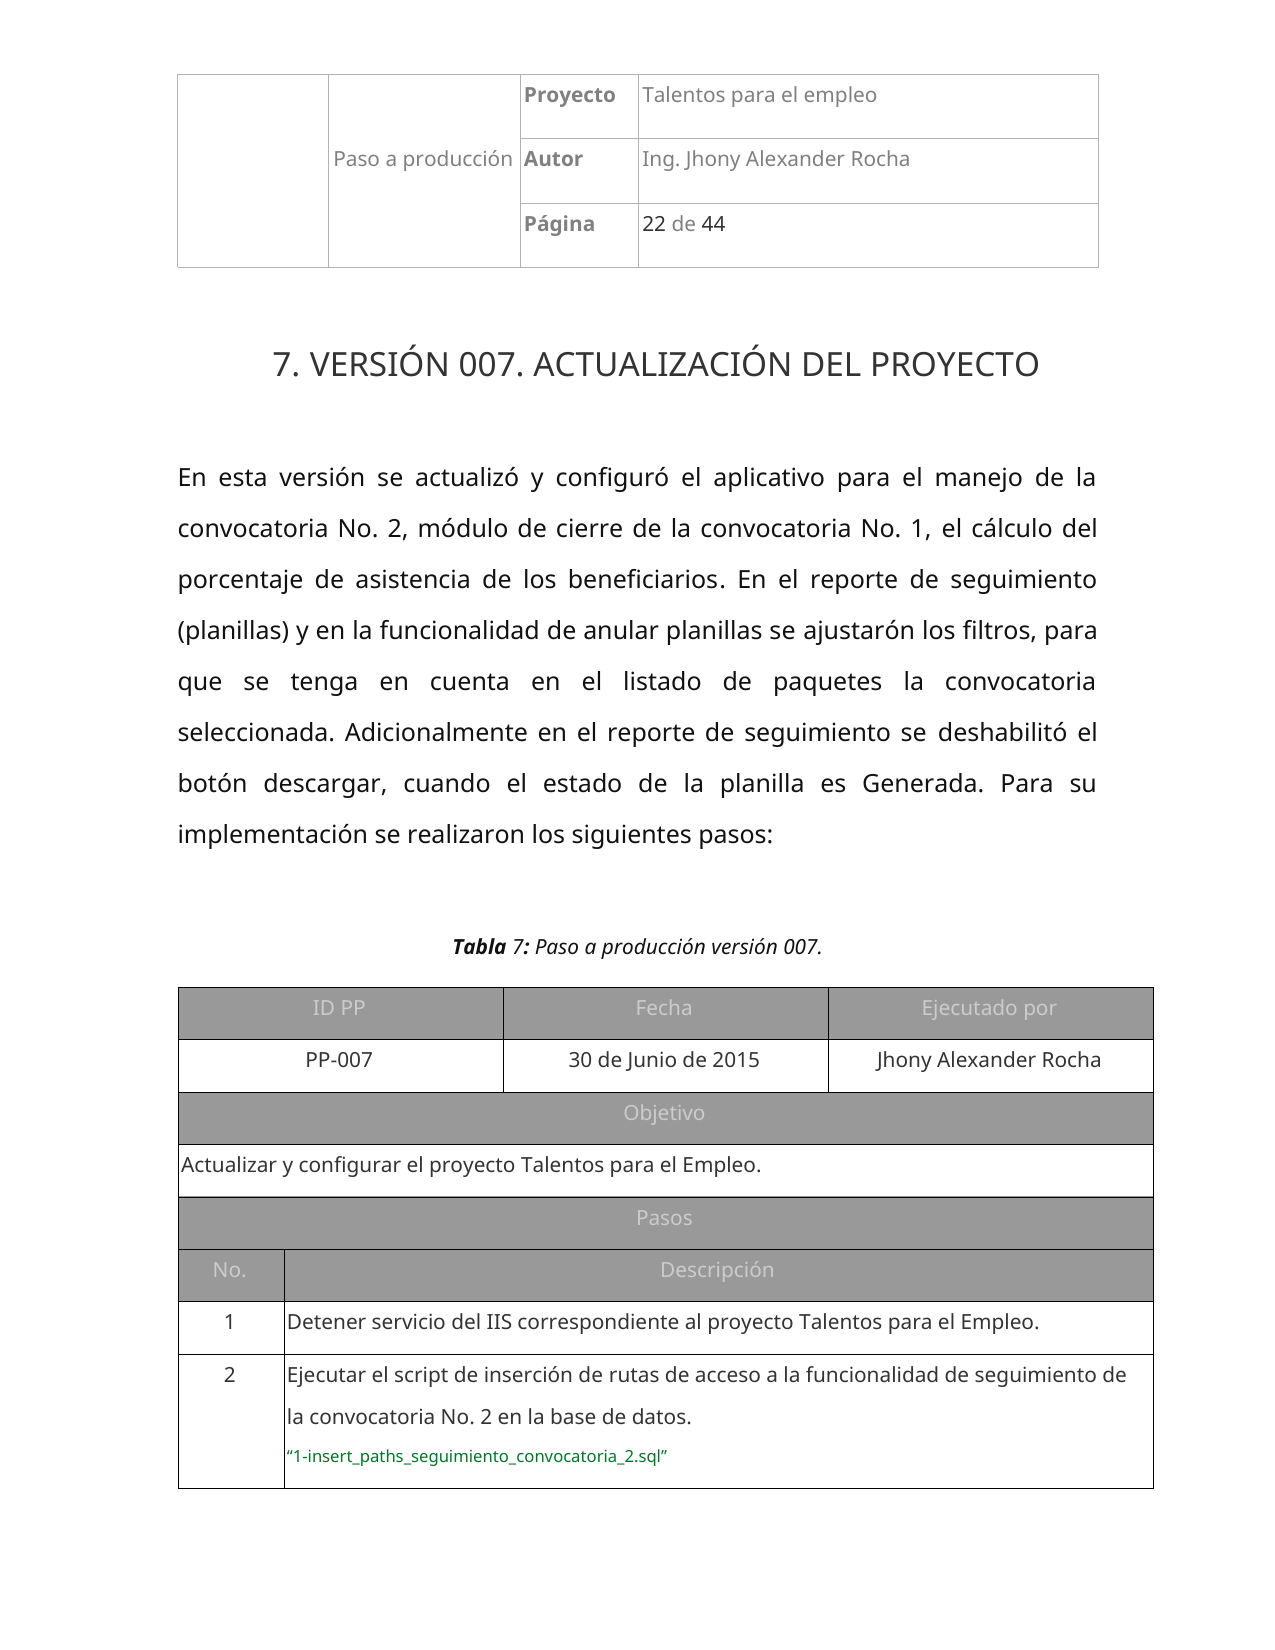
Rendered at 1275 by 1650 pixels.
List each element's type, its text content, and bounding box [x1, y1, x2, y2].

list Versión 007. Actualización del Proyecto [215, 341, 1098, 386]
table_cell Actualizar y configurar el proyecto Talentos para el Empleo. [179, 1145, 1153, 1196]
table_cell Pasos [179, 1198, 1153, 1249]
table_cell 2 [179, 1355, 284, 1488]
table_cell 1 [179, 1302, 284, 1354]
table_cell No. [179, 1250, 284, 1301]
table_header ID PP [179, 988, 503, 1039]
table_cell Descripción [285, 1250, 1153, 1301]
table_cell Objetivo [179, 1093, 1153, 1144]
text En esta versión se actualizó y configuró el aplicativo para el manejo de la convocatoria No. 2, módulo de cierre de la convocatoria No. 1, el cálculo del porcentaje de asistencia de los beneficiarios. En el reporte de seguimiento (planillas) y en la funcionalidad de anular planillas se ajustarón los filtros, para que se tenga en cuenta en el listado de paquetes la convocatoria seleccionada. Adicionalmente en el reporte de seguimiento se deshabilitó el botón descargar, cuando el estado de la planilla es Generada. Para su implementación se realizaron los siguientes pasos: [177, 460, 1098, 851]
table_cell Ejecutar el script de inserción de rutas de acceso a la funcionalidad de seguimiento de la convocatoria No. 2 en la base de datos. “1-insert_paths_seguimiento_convocatoria_2.sql” [285, 1355, 1153, 1488]
table_cell PP-007 [179, 1040, 503, 1092]
table_cell Detener servicio del IIS correspondiente al proyecto Talentos para el Empleo. [285, 1302, 1153, 1354]
table_header Fecha [504, 988, 828, 1039]
table_cell Jhony Alexander Rocha [829, 1040, 1153, 1092]
text Tabla 7: Paso a producción versión 007. [177, 932, 1098, 960]
table_cell 30 de Junio de 2015 [504, 1040, 828, 1092]
table_header Ejecutado por [829, 988, 1153, 1039]
